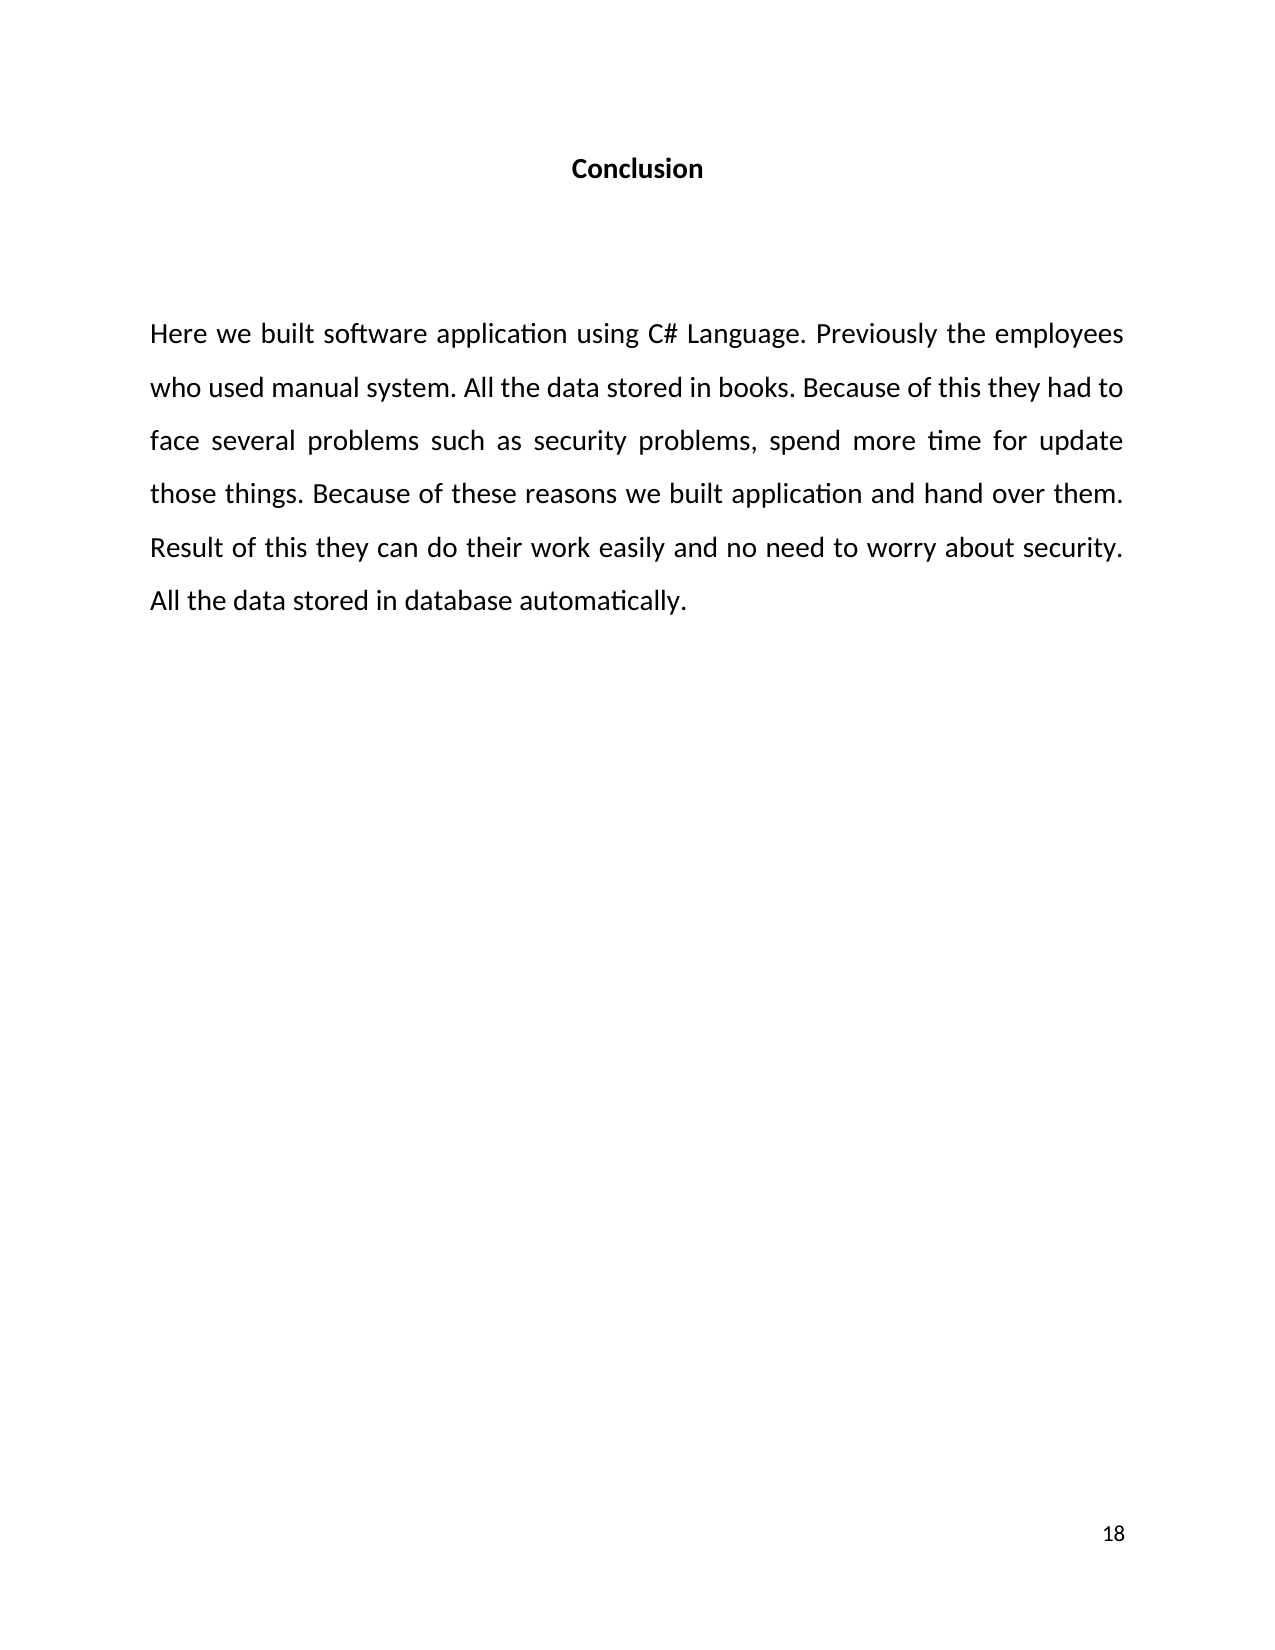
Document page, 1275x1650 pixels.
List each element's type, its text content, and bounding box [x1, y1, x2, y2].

text Here we built software application using C# Language. Previously the employees who used manual system. All the data stored in books. Because of this they had to face several problems such as security problems, spend more time for update those things. Because of these reasons we built application and hand over them. Result of this they can do their work easily and no need to worry about security. All the data stored in database automatically. [150, 315, 1125, 618]
text Conclusion [150, 150, 1125, 186]
